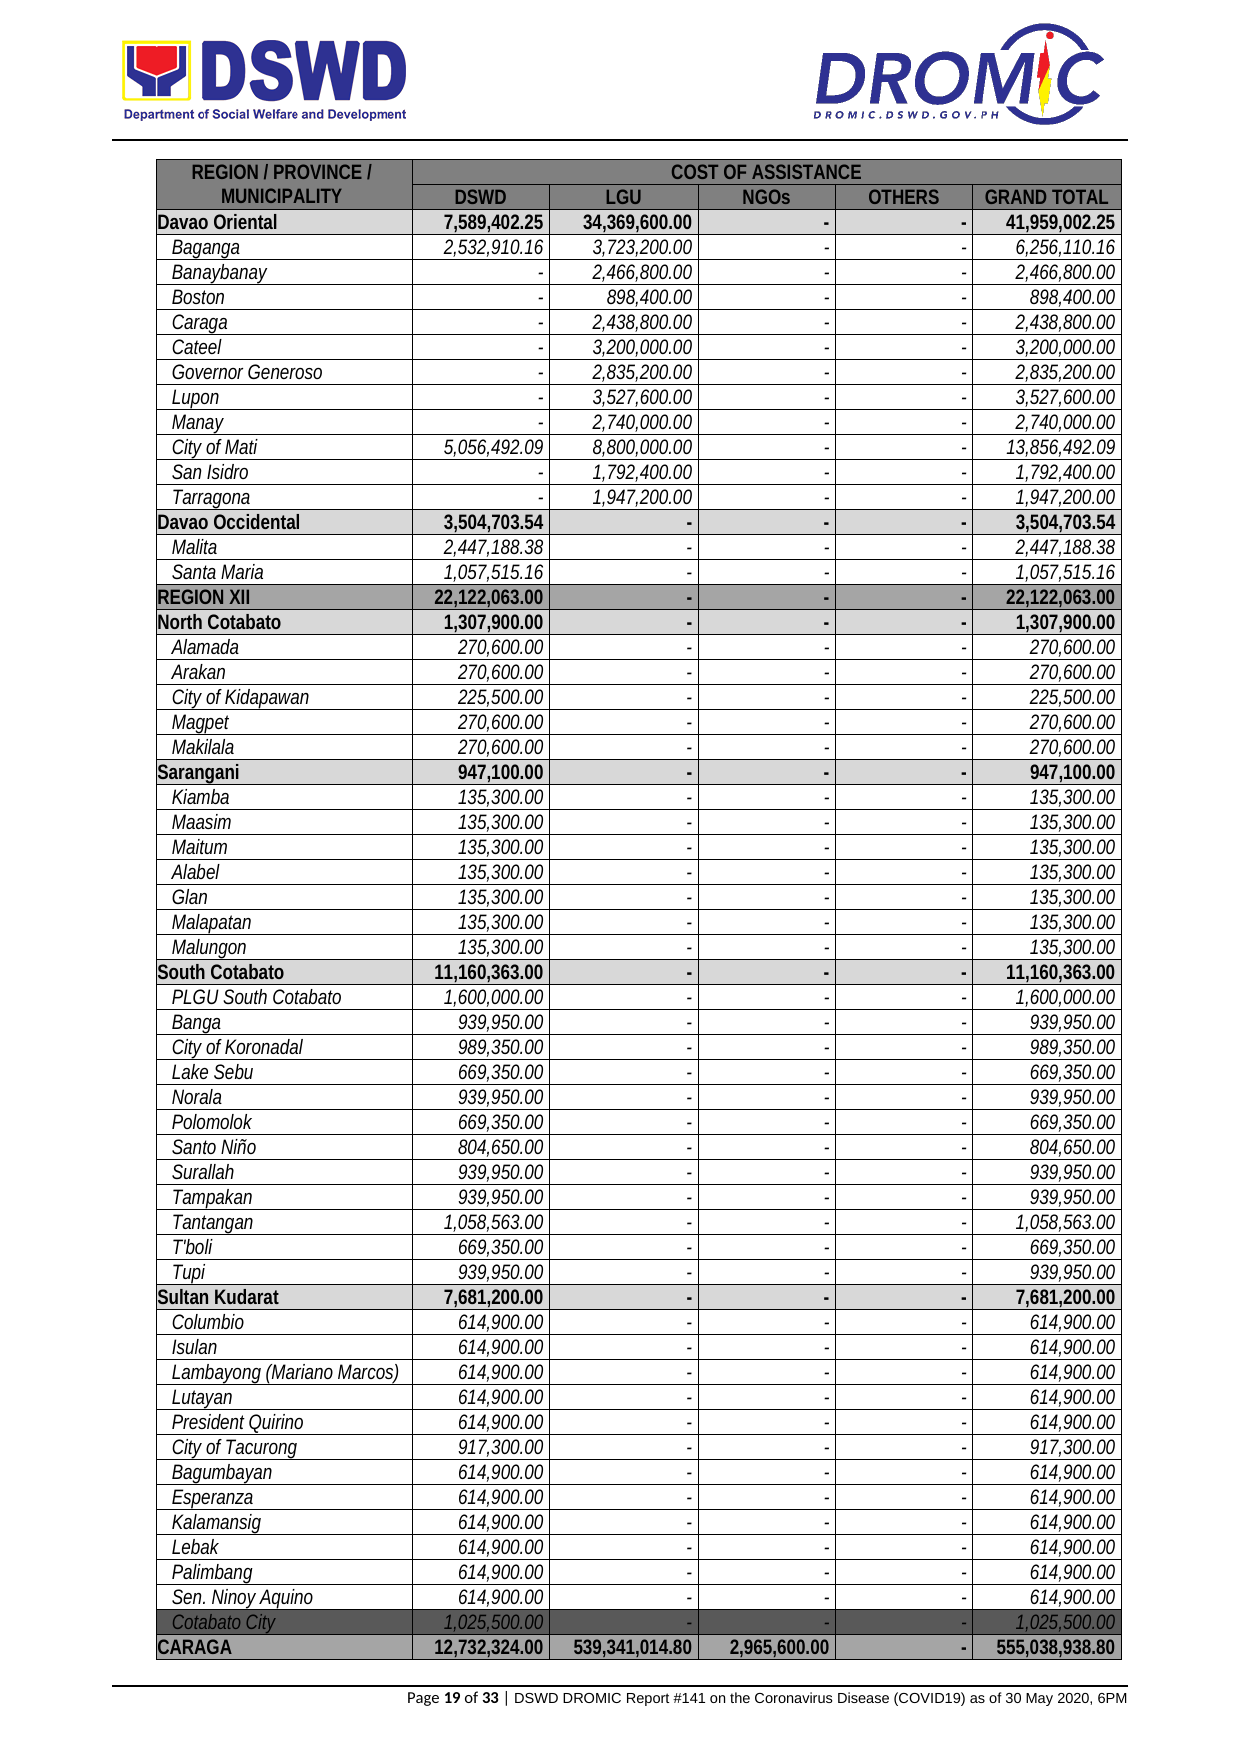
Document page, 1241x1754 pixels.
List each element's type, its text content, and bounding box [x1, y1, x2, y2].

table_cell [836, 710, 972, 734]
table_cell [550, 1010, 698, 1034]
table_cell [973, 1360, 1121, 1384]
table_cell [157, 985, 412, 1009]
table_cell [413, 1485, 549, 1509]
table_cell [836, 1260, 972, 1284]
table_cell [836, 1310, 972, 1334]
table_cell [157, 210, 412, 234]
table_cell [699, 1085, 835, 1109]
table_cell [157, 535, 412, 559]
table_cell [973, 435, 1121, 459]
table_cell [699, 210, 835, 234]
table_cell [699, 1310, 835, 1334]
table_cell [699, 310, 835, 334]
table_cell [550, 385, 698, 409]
table_cell GRAND TOTAL [973, 185, 1121, 209]
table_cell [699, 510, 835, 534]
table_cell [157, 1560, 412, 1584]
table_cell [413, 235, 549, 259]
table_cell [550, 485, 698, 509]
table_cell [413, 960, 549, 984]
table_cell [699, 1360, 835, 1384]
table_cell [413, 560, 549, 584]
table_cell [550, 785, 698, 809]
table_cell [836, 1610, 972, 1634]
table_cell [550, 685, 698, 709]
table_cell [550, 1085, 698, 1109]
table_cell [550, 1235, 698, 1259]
picture [781, 23, 1133, 125]
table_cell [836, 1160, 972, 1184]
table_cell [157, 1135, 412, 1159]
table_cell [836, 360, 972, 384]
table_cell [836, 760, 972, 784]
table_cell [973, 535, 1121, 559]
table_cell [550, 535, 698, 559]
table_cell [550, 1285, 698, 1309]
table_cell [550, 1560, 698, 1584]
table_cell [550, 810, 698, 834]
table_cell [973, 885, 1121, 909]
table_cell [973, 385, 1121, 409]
table_cell NGOs [699, 185, 835, 209]
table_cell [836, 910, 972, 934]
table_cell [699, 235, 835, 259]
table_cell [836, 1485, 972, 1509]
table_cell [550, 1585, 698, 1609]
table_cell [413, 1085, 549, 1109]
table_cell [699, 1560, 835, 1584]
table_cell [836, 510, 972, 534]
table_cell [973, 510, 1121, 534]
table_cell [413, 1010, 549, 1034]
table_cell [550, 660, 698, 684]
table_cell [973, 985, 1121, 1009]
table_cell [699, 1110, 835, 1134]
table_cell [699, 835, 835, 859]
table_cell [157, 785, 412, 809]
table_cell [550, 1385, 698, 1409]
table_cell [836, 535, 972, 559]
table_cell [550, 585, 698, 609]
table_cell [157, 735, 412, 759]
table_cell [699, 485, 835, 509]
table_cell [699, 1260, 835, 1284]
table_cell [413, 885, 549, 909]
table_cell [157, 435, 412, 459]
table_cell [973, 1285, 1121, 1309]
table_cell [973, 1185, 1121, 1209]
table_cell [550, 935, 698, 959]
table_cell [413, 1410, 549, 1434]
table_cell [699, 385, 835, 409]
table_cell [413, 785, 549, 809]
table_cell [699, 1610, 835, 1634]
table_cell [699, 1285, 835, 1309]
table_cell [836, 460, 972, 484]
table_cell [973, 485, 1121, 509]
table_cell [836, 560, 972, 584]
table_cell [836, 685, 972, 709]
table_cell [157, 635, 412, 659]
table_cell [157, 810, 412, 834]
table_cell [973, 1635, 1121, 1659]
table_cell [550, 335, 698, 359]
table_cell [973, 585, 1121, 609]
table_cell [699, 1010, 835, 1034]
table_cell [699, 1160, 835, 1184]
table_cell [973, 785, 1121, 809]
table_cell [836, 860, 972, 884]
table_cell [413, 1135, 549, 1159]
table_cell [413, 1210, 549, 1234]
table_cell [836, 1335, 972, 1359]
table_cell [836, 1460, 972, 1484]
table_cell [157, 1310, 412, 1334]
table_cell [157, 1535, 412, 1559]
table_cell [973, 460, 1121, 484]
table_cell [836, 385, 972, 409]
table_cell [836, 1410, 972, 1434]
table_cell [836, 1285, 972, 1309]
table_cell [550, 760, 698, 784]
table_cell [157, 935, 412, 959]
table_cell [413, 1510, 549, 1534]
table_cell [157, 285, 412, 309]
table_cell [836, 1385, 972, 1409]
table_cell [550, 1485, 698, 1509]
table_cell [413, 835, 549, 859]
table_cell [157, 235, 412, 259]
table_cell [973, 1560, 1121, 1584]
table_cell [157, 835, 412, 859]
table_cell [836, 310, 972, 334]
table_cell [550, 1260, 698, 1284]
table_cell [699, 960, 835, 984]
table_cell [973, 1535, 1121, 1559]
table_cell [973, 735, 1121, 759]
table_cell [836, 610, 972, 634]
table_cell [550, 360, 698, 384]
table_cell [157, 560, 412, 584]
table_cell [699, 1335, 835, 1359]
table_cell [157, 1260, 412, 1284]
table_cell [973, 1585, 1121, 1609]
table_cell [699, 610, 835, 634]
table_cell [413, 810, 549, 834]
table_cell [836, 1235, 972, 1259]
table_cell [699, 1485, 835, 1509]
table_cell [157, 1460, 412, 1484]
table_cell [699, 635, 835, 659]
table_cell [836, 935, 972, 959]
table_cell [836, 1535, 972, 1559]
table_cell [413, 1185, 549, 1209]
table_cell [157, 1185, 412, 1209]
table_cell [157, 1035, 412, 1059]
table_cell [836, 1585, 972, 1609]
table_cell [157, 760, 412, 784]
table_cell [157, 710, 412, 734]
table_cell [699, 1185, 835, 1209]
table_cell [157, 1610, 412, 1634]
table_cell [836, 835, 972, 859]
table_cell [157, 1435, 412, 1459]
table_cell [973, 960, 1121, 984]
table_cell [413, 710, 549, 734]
table_cell OTHERS [836, 185, 972, 209]
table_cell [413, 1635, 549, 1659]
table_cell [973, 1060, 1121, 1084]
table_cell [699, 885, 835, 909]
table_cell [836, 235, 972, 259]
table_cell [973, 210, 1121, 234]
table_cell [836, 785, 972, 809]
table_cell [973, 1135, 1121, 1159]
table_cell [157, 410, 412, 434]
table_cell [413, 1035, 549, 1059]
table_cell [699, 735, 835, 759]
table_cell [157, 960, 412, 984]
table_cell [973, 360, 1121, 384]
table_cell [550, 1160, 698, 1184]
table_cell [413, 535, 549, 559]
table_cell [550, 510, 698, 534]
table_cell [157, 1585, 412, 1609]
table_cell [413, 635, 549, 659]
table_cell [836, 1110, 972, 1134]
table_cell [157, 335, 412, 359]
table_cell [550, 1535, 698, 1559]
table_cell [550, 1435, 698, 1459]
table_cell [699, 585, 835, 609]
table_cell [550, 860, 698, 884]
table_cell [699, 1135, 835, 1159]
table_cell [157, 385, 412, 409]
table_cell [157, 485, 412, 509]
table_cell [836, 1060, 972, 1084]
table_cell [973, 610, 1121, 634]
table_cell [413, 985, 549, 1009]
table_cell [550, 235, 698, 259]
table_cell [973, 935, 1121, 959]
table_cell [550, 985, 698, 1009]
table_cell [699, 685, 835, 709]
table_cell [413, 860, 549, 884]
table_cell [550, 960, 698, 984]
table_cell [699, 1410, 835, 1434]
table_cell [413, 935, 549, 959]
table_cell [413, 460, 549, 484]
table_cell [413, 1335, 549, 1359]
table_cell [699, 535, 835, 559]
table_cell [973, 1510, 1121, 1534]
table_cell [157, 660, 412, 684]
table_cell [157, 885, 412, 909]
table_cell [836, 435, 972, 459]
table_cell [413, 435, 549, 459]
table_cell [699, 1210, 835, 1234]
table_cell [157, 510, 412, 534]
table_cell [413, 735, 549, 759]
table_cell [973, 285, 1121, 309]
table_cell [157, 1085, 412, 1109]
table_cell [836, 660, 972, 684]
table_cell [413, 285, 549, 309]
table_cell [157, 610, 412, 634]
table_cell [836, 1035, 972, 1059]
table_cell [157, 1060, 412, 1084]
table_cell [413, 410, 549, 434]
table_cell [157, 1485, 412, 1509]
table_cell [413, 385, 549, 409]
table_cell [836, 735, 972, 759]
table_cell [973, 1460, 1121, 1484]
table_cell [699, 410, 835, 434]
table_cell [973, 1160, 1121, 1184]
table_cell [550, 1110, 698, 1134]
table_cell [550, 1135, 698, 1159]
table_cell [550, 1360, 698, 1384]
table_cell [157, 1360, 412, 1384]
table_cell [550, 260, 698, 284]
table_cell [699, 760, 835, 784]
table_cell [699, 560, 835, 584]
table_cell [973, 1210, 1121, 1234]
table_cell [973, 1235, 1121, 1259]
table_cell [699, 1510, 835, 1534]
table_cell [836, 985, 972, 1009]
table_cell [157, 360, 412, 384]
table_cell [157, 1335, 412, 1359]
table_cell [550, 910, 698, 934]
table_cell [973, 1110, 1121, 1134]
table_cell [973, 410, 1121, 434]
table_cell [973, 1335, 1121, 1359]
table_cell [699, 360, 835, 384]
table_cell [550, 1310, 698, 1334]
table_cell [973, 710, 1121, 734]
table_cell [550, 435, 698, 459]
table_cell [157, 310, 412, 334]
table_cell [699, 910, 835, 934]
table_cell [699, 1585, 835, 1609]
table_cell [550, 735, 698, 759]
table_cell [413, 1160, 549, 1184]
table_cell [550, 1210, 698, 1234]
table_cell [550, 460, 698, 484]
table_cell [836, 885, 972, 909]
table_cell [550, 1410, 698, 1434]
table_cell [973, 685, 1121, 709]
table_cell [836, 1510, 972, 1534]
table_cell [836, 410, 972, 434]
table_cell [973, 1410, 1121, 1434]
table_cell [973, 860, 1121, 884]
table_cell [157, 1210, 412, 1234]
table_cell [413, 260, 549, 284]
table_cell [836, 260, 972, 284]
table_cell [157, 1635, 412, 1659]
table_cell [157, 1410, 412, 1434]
table_header COST OF ASSISTANCE [413, 160, 1121, 184]
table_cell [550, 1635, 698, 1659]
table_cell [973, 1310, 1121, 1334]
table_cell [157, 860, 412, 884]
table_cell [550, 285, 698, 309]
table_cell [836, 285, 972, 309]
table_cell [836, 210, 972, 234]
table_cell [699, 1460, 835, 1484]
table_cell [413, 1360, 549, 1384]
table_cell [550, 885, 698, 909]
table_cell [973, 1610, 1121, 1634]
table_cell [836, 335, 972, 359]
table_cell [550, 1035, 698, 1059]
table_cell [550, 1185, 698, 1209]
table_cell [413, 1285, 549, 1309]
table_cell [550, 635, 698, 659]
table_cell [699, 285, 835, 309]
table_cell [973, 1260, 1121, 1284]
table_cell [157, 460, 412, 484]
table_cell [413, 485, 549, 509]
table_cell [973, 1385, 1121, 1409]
table_cell DSWD [413, 185, 549, 209]
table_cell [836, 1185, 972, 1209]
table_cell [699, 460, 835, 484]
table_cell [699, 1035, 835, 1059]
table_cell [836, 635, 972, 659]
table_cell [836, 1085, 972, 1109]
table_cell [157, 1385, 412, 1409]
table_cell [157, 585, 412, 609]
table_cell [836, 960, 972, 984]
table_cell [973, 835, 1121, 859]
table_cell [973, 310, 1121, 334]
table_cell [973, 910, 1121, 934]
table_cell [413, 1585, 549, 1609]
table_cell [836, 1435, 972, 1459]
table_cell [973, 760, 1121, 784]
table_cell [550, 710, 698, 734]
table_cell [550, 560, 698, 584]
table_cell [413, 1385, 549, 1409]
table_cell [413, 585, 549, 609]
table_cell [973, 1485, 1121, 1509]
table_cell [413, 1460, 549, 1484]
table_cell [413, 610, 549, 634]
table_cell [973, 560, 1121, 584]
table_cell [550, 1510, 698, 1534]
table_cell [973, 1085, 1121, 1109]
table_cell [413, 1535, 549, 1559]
table_cell LGU [550, 185, 698, 209]
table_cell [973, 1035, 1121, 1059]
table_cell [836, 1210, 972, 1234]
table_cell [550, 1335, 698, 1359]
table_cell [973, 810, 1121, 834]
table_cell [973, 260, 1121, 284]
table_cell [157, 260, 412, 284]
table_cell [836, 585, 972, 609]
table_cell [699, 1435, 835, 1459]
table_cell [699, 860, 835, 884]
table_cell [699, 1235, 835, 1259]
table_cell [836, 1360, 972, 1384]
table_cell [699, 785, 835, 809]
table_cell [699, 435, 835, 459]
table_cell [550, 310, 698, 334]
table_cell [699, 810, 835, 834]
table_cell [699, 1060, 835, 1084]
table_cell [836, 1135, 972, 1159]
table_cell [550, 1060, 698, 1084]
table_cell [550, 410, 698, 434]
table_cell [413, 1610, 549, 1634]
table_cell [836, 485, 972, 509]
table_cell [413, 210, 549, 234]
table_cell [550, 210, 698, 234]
table_header REGION / PROVINCE / MUNICIPALITY [157, 160, 412, 209]
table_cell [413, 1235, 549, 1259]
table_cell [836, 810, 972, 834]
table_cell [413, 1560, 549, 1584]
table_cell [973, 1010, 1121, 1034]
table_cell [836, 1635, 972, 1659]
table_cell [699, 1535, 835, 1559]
picture [112, 37, 417, 125]
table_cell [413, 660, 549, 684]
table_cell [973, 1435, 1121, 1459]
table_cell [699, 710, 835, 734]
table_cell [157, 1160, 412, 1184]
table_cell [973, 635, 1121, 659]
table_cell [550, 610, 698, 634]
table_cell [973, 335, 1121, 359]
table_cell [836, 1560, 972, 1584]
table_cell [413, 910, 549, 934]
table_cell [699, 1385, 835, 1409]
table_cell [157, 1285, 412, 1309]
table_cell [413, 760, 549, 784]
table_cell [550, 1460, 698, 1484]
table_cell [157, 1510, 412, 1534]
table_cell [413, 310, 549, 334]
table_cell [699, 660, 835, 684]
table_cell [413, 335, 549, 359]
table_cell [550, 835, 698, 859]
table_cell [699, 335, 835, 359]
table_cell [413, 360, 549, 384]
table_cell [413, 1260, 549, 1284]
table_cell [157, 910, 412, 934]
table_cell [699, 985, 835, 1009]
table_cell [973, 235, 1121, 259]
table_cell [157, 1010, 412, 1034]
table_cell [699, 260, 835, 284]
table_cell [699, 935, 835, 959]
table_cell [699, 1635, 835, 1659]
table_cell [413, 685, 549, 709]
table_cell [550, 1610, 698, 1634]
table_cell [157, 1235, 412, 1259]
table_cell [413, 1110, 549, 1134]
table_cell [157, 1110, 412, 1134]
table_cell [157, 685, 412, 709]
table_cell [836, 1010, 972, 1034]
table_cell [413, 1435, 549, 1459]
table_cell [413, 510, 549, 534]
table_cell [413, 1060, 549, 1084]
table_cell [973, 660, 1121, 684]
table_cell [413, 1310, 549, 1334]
